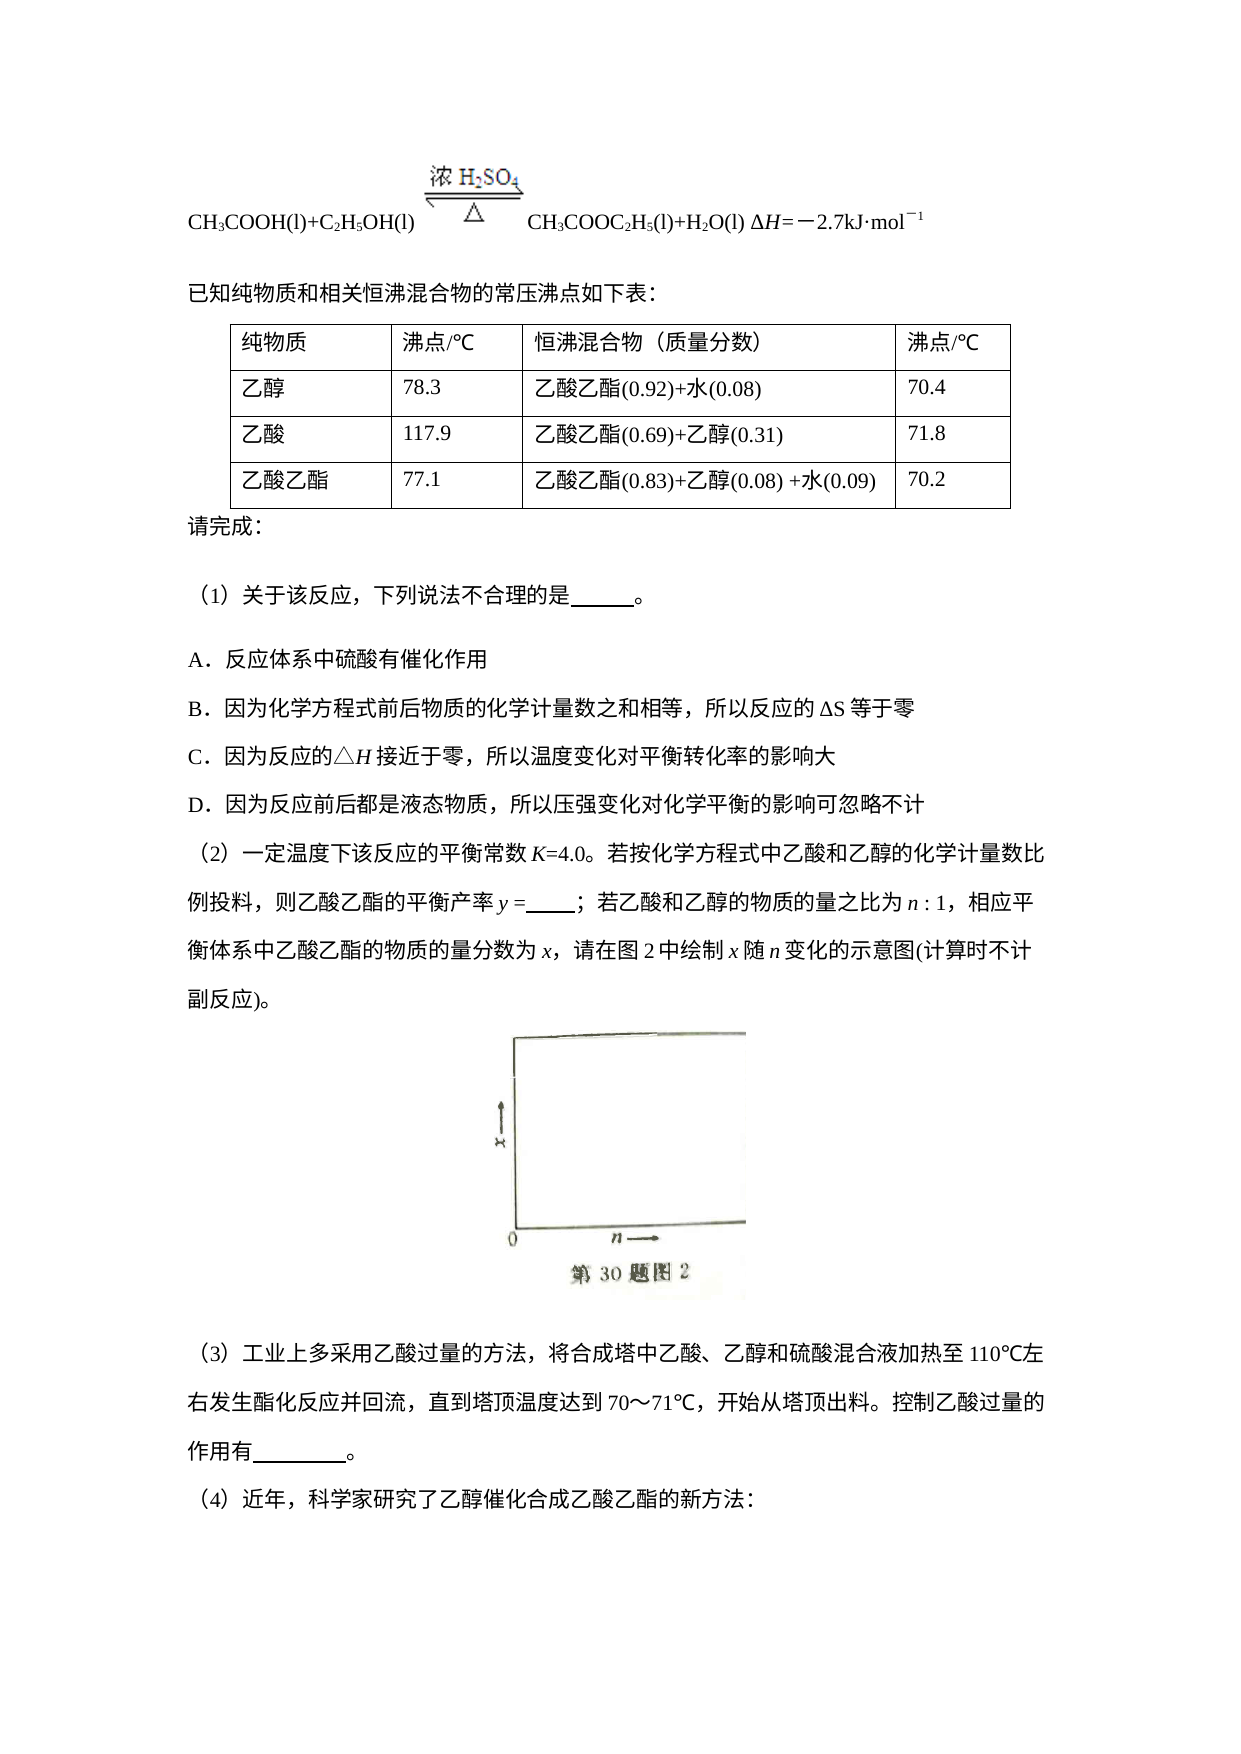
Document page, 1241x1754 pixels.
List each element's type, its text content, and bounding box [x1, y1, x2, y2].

table_cell 乙酸乙酯(0.92)+水(0.08) [523, 371, 895, 416]
text （1）关于该反应，下列说法不合理的是 。 [187, 557, 1053, 622]
text （4）近年，科学家研究了乙醇催化合成乙酸乙酯的新方法： [187, 1482, 1053, 1514]
table_header 沸点/℃ [896, 325, 1010, 370]
table_cell 乙酸乙酯(0.83)+乙醇(0.08) +水(0.09) [523, 463, 895, 508]
table_cell 70.4 [896, 371, 1010, 416]
table_cell 乙酸乙酯(0.69)+乙醇(0.31) [523, 417, 895, 462]
table_cell 70.2 [896, 463, 1010, 508]
table_cell 77.1 [392, 463, 522, 508]
table_header 恒沸混合物（质量分数） [523, 325, 895, 370]
table_cell 71.8 [896, 417, 1010, 462]
table_cell 117.9 [392, 417, 522, 462]
text B．因为化学方程式前后物质的化学计量数之和相等，所以反应的ΔS等于零 [187, 690, 1053, 723]
picture [479, 1030, 746, 1300]
text C．因为反应的△H 接近于零，所以温度变化对平衡转化率的影响大 [187, 739, 1053, 771]
text （3）工业上多采用乙酸过量的方法，将合成塔中乙酸、乙醇和硫酸混合液加热至110℃左右发生酯化反应并回流，直到塔顶温度达到70～71℃，开始从塔顶出料。控制乙酸过量的作用有 。 [187, 1336, 1053, 1466]
text 请完成： [187, 509, 1053, 541]
text （2）一定温度下该反应的平衡常数K=4.0。若按化学方程式中乙酸和乙醇的化学计量数比例投料，则乙酸乙酯的平衡产率y = ；若乙酸和乙醇的物质的量之比为n : 1，相应平衡体系中乙酸乙酯的物质的量分数为x，请在图2中绘制x随n变化的示意图(计算时不计副反应)。 [187, 835, 1053, 1014]
picture [420, 162, 527, 230]
text 已知纯物质和相关恒沸混合物的常压沸点如下表： [187, 275, 1053, 308]
table_cell 乙酸乙酯 [231, 463, 391, 508]
table_cell 乙酸 [231, 417, 391, 462]
text A．反应体系中硫酸有催化作用 [187, 642, 1053, 674]
table_header 纯物质 [231, 325, 391, 370]
table_header 沸点/℃ [392, 325, 522, 370]
table_cell 乙醇 [231, 371, 391, 416]
table_cell 78.3 [392, 371, 522, 416]
text D．因为反应前后都是液态物质，所以压强变化对化学平衡的影响可忽略不计 [187, 787, 1053, 819]
text CH3COOH(l)+C2H5OH(l) CH3COOC2H5(l)+H2O(l) ΔH=－2.7kJ·mol－1 [187, 162, 1053, 259]
